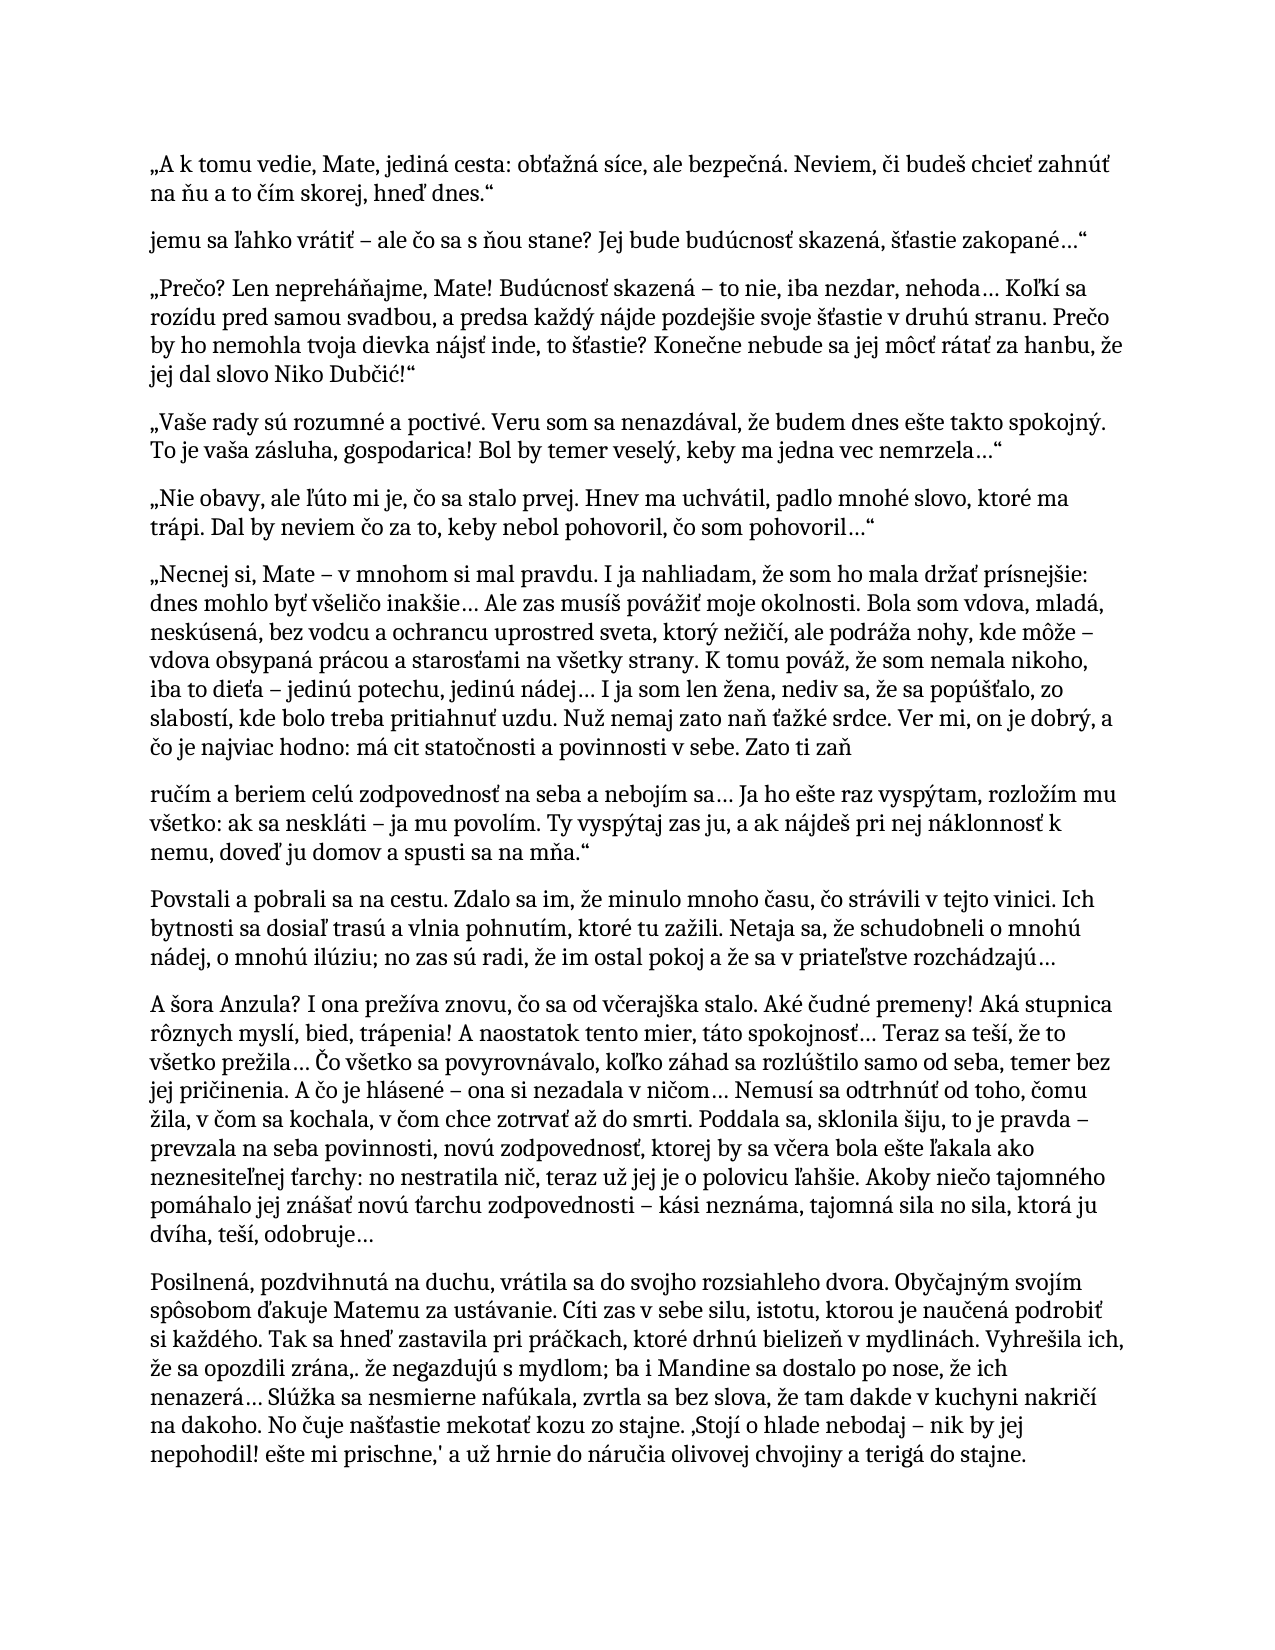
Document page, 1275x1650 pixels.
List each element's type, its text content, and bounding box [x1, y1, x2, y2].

text „Prečo? Len nepreháňajme, Mate! Budúcnosť skazená – to nie, iba nezdar, nehoda… Koľkí sa rozídu pred samou svadbou, a predsa každý nájde pozdejšie svoje šťastie v druhú stranu. Prečo by ho nemohla tvoja dievka nájsť inde, to šťastie? Konečne nebude sa jej môcť rátať za hanbu, že jej dal slovo Niko Dubčić!“ [150, 274, 1125, 389]
text jemu sa ľahko vrátiť – ale čo sa s ňou stane? Jej bude budúcnosť skazená, šťastie zakopané…“ [150, 226, 1125, 255]
text ručím a beriem celú zodpovednosť na seba a nebojím sa… Ja ho ešte raz vyspýtam, rozložím mu všetko: ak sa neskláti – ja mu povolím. Ty vyspýtaj zas ju, a ak nájdeš pri nej náklonnosť k nemu, doveď ju domov a spusti sa na mňa.“ [150, 780, 1125, 866]
text „Vaše rady sú rozumné a poctivé. Veru som sa nenazdával, že budem dnes ešte takto spokojný. To je vaša zásluha, gospodarica! Bol by temer veselý, keby ma jedna vec nemrzela…“ [150, 407, 1125, 465]
text A šora Anzula? I ona prežíva znovu, čo sa od včerajška stalo. Aké čudné premeny! Aká stupnica rôznych myslí, bied, trápenia! A naostatok tento mier, táto spokojnosť… Teraz sa teší, že to všetko prežila… Čo všetko sa povyrovnávalo, koľko záhad sa rozlúštilo samo od seba, temer bez jej pričinenia. A čo je hlásené – ona si nezadala v ničom… Nemusí sa odtrhnúť od toho, čomu žila, v čom sa kochala, v čom chce zotrvať až do smrti. Poddala sa, sklonila šiju, to je pravda – prevzala na seba povinnosti, novú zodpovednosť, ktorej by sa včera bola ešte ľakala ako neznesiteľnej ťarchy: no nestratila nič, teraz už jej je o polovicu ľahšie. Akoby niečo tajomného pomáhalo jej znášať novú ťarchu zodpovednosti – kási neznáma, tajomná sila no sila, ktorá ju dvíha, teší, odobruje… [150, 990, 1125, 1249]
text „A k tomu vedie, Mate, jediná cesta: obťažná síce, ale bezpečná. Neviem, či budeš chcieť zahnúť na ňu a to čím skorej, hneď dnes.“ [150, 150, 1125, 207]
text Posilnená, pozdvihnutá na duchu, vrátila sa do svojho rozsiahleho dvora. Obyčajným svojím spôsobom ďakuje Matemu za ustávanie. Cíti zas v sebe silu, istotu, ktorou je naučená podrobiť si každého. Tak sa hneď zastavila pri práčkach, ktoré drhnú bielizeň v mydlinách. Vyhrešila ich, že sa opozdili zrána,. že negazdujú s mydlom; ba i Mandine sa dostalo po nose, že ich nenazerá… Slúžka sa nesmierne nafúkala, zvrtla sa bez slova, že tam dakde v kuchyni nakričí na dakoho. No čuje našťastie mekotať kozu zo stajne. ,Stojí o hlade nebodaj – nik by jej nepohodil! ešte mi prischne,' a už hrnie do náručia olivovej chvojiny a terigá do stajne. [150, 1267, 1125, 1469]
text Povstali a pobrali sa na cestu. Zdalo sa im, že minulo mnoho času, čo strávili v tejto vinici. Ich bytnosti sa dosiaľ trasú a vlnia pohnutím, ktoré tu zažili. Netaja sa, že schudobneli o mnohú nádej, o mnohú ilúziu; no zas sú radi, že im ostal pokoj a že sa v priateľstve rozchádzajú… [150, 885, 1125, 971]
text „Necnej si, Mate – v mnohom si mal pravdu. I ja nahliadam, že som ho mala držať prísnejšie: dnes mohlo byť všeličo inakšie… Ale zas musíš povážiť moje okolnosti. Bola som vdova, mladá, neskúsená, bez vodcu a ochrancu uprostred sveta, ktorý nežičí, ale podráža nohy, kde môže – vdova obsypaná prácou a starosťami na všetky strany. K tomu pováž, že som nemala nikoho, iba to dieťa – jedinú potechu, jedinú nádej… I ja som len žena, nediv sa, že sa popúšťalo, zo slabostí, kde bolo treba pritiahnuť uzdu. Nuž nemaj zato naň ťažké srdce. Ver mi, on je dobrý, a čo je najviac hodno: má cit statočnosti a povinnosti v sebe. Zato ti zaň [150, 560, 1125, 761]
text „Nie obavy, ale ľúto mi je, čo sa stalo prvej. Hnev ma uchvátil, padlo mnohé slovo, ktoré ma trápi. Dal by neviem čo za to, keby nebol pohovoril, čo som pohovoril…“ [150, 484, 1125, 541]
